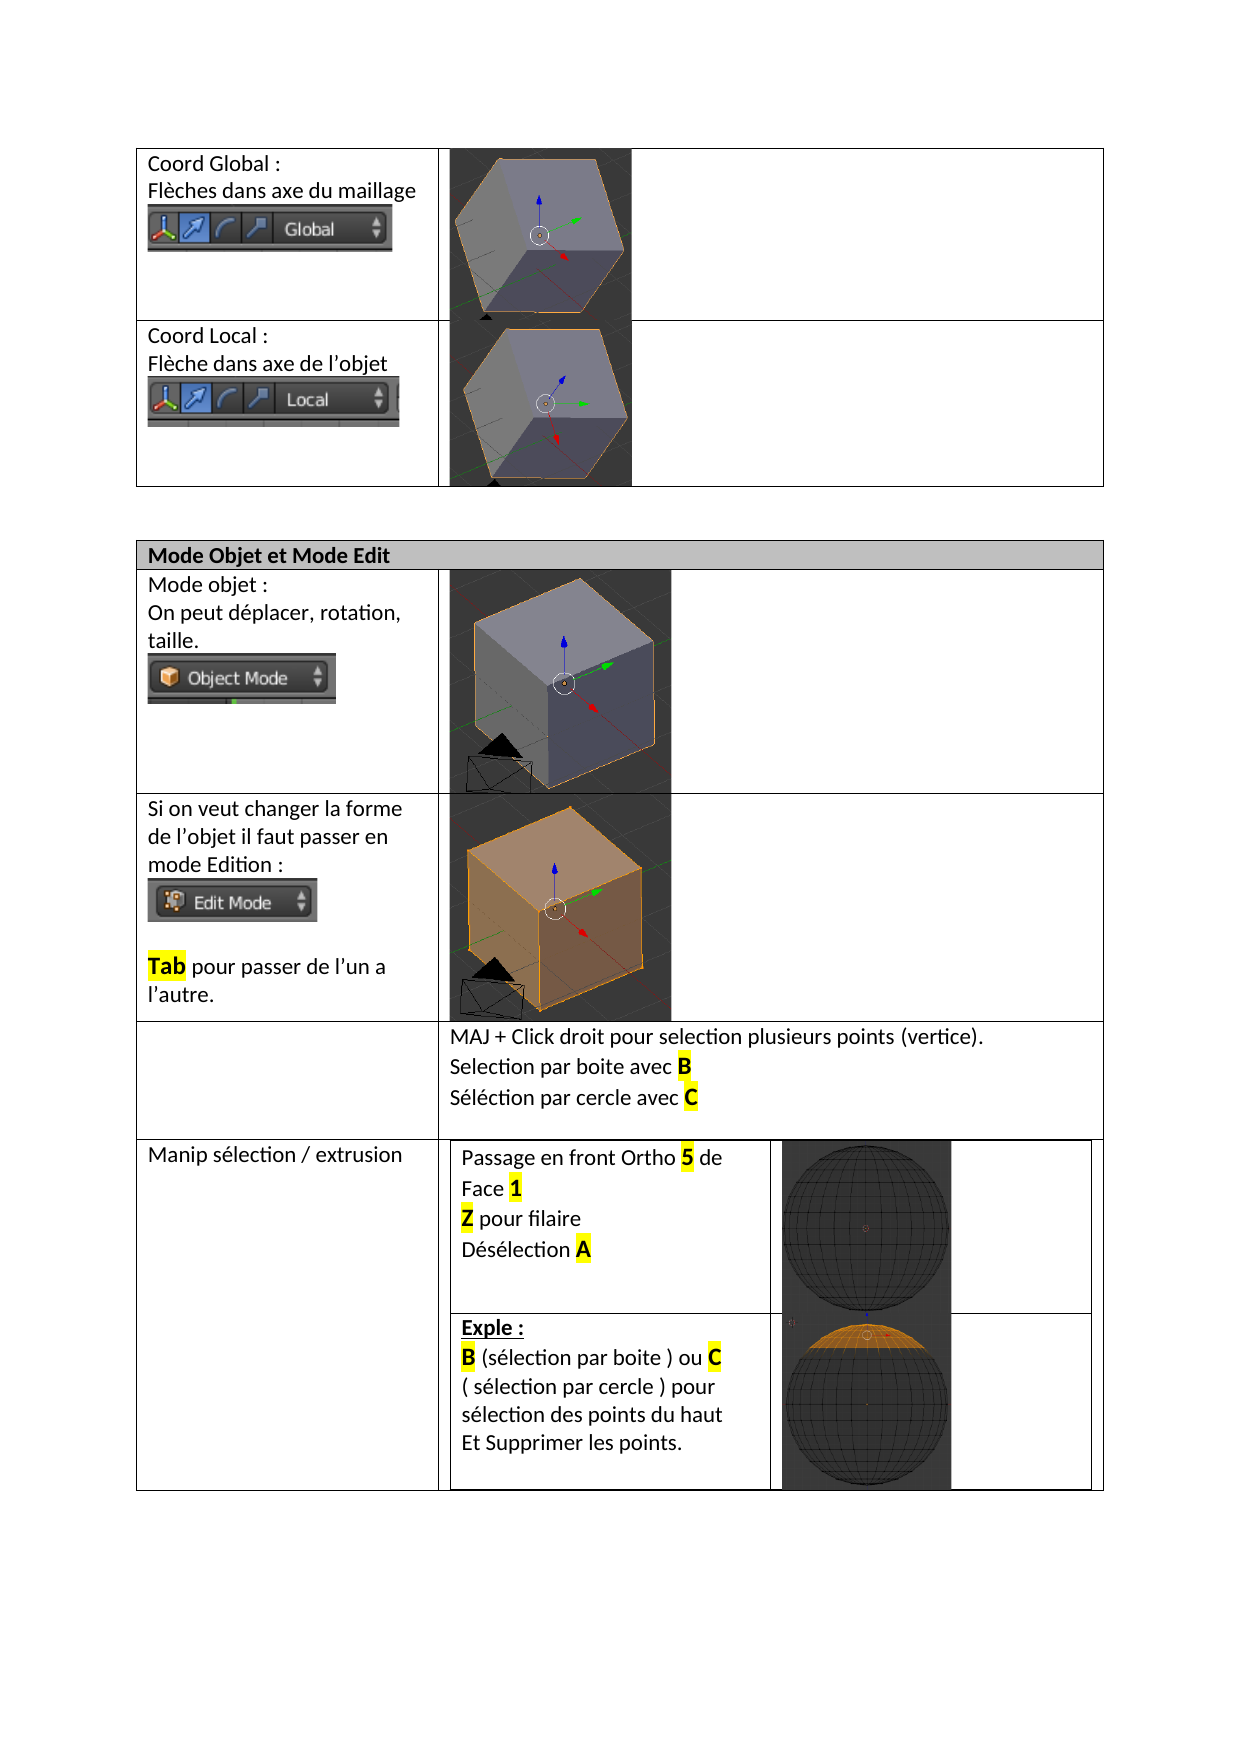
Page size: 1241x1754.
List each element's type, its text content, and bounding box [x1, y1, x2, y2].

picture [449, 148, 632, 486]
picture [782, 1141, 952, 1490]
table_cell [1092, 1140, 1103, 1490]
table_cell [451, 1141, 770, 1313]
table_cell [672, 794, 1103, 1021]
table_header Mode Objet et Mode Edit [137, 541, 1103, 569]
table_cell [439, 570, 449, 793]
table_cell [451, 1314, 770, 1489]
table_cell MAJ + Click droit pour selection plusieurs points (vertice). Selection par boite avec B Séléction par cercle avec C [439, 1022, 1103, 1139]
table_cell [439, 794, 449, 1021]
picture [147, 878, 318, 922]
table_cell [632, 321, 1103, 486]
table_cell [952, 1314, 1091, 1489]
table_cell [632, 149, 1103, 320]
picture [449, 570, 672, 793]
picture [449, 794, 672, 1021]
picture [147, 204, 393, 252]
table_cell Coord Global : Flèches dans axe du maillage [137, 149, 438, 320]
table_cell [439, 149, 449, 320]
picture [147, 376, 400, 427]
table_cell [771, 1314, 782, 1489]
picture [147, 653, 336, 704]
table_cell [137, 1140, 438, 1490]
table_cell Si on veut changer la forme de l’objet il faut passer en mode Edition : Tab pour passer de l’un a l’autre. [137, 794, 438, 1021]
table_cell [672, 570, 1103, 793]
table_cell [439, 321, 449, 486]
table_cell [439, 1140, 450, 1490]
table_cell Coord Local : Flèche dans axe de l’objet [137, 321, 438, 486]
table_cell [771, 1141, 782, 1313]
table_cell [952, 1141, 1091, 1313]
table_cell Mode objet : On peut déplacer, rotation, taille. [137, 570, 438, 793]
table_cell [137, 1022, 438, 1139]
